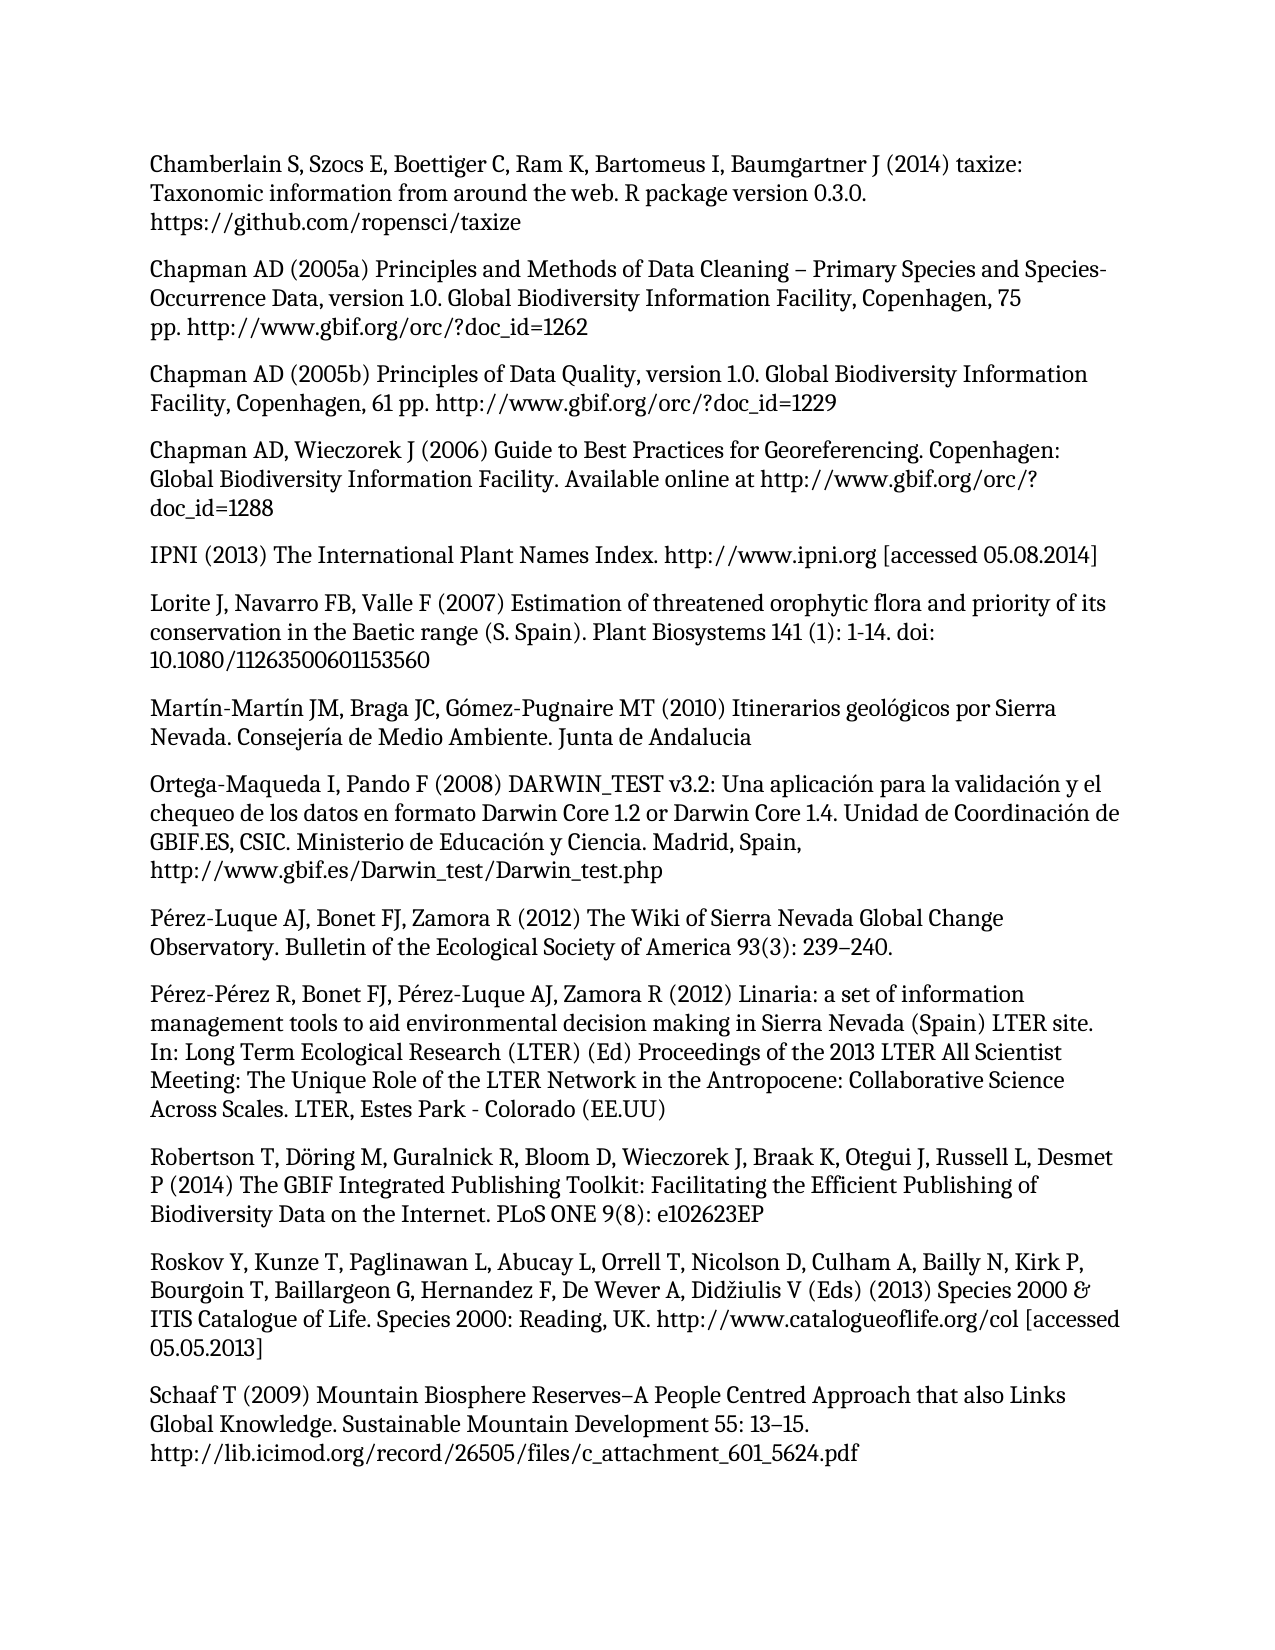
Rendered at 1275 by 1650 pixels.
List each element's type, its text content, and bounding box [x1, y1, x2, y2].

text Lorite J, Navarro FB, Valle F (2007) Estimation of threatened orophytic flora and priority of its conservation in the Baetic range (S. Spain). Plant Biosystems 141 (1): 1-14. doi: 10.1080/11263500601153560 [150, 589, 1125, 675]
text Roskov Y, Kunze T, Paglinawan L, Abucay L, Orrell T, Nicolson D, Culham A, Bailly N, Kirk P, Bourgoin T, Baillargeon G, Hernandez F, De Wever A, Didžiulis V (Eds) (2013) Species 2000 & ITIS Catalogue of Life. Species 2000: Reading, UK. http://www.catalogueoflife.org/col [accessed 05.05.2013] [150, 1247, 1125, 1362]
text Chamberlain S, Szocs E, Boettiger C, Ram K, Bartomeus I, Baumgartner J (2014) taxize: Taxonomic information from around the web. R package version 0.3.0. https://github.com/ropensci/taxize [150, 150, 1125, 236]
text Chapman AD, Wieczorek J (2006) Guide to Best Practices for Georeferencing. Copenhagen: Global Biodiversity Information Facility. Available online at http://www.gbif.org/orc/?doc_id=1288 [150, 436, 1125, 522]
text Schaaf T (2009) Mountain Biosphere Reserves–A People Centred Approach that also Links Global Knowledge. Sustainable Mountain Development 55: 13–15. http://lib.icimod.org/record/26505/files/c_attachment_601_5624.pdf [150, 1381, 1125, 1467]
text Chapman AD (2005b) Principles of Data Quality, version 1.0. Global Biodiversity Information Facility, Copenhagen, 61 pp. http://www.gbif.org/orc/?doc_id=1229 [150, 360, 1125, 417]
text Pérez-Luque AJ, Bonet FJ, Zamora R (2012) The Wiki of Sierra Nevada Global Change Observatory. Bulletin of the Ecological Society of America 93(3): 239–240. [150, 904, 1125, 961]
text Ortega-Maqueda I, Pando F (2008) DARWIN_TEST v3.2: Una aplicación para la validación y el chequeo de los datos en formato Darwin Core 1.2 or Darwin Core 1.4. Unidad de Coordinación de GBIF.ES, CSIC. Ministerio de Educación y Ciencia. Madrid, Spain, http://www.gbif.es/Darwin_test/Darwin_test.php [150, 770, 1125, 885]
text Chapman AD (2005a) Principles and Methods of Data Cleaning – Primary Species and Species-Occurrence Data, version 1.0. Global Biodiversity Information Facility, Copenhagen, 75 pp. http://www.gbif.org/orc/?doc_id=1262 [150, 255, 1125, 341]
text IPNI (2013) The International Plant Names Index. http://www.ipni.org [accessed 05.08.2014] [150, 541, 1125, 570]
text Pérez-Pérez R, Bonet FJ, Pérez-Luque AJ, Zamora R (2012) Linaria: a set of information management tools to aid environmental decision making in Sierra Nevada (Spain) LTER site. In: Long Term Ecological Research (LTER) (Ed) Proceedings of the 2013 LTER All Scientist Meeting: The Unique Role of the LTER Network in the Antropocene: Collaborative Science Across Scales. LTER, Estes Park - Colorado (EE.UU) [150, 980, 1125, 1124]
text Martín-Martín JM, Braga JC, Gómez-Pugnaire MT (2010) Itinerarios geológicos por Sierra Nevada. Consejería de Medio Ambiente. Junta de Andalucia [150, 694, 1125, 751]
text Robertson T, Döring M, Guralnick R, Bloom D, Wieczorek J, Braak K, Otegui J, Russell L, Desmet P (2014) The GBIF Integrated Publishing Toolkit: Facilitating the Efficient Publishing of Biodiversity Data on the Internet. PLoS ONE 9(8): e102623EP [150, 1142, 1125, 1229]
